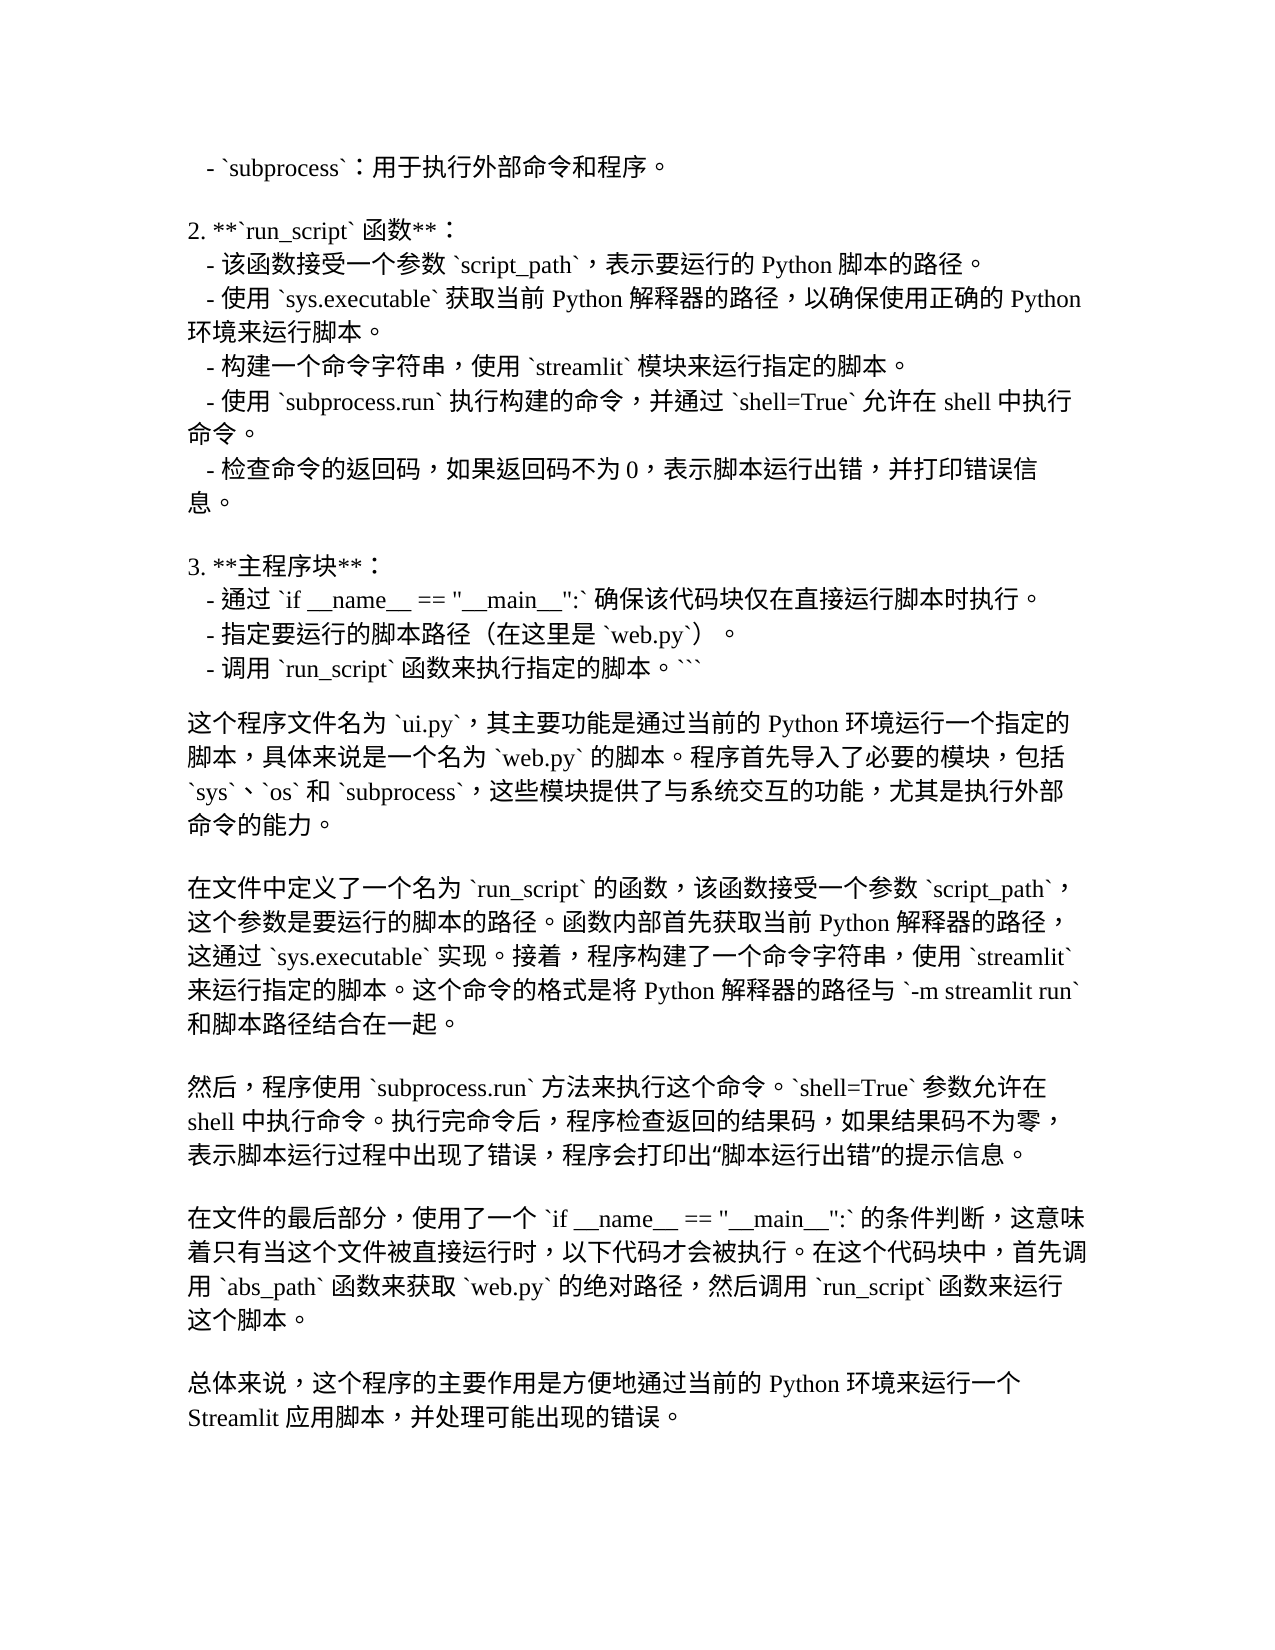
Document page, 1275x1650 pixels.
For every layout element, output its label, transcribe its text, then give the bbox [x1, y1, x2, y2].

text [187, 150, 1087, 684]
text 这个程序文件名为 `ui.py`，其主要功能是通过当前的 Python 环境运行一个指定的脚本，具体来说是一个名为 `web.py` 的脚本。程序首先导入了必要的模块，包括 `sys`、`os` 和 `subprocess`，这些模块提供了与系统交互的功能，尤其是执行外部命令的能力。 在文件中定义了一个名为 `run_script` 的函数，该函数接受一个参数 `script_path`，这个参数是要运行的脚本的路径。函数内部首先获取当前 Python 解释器的路径，这通过 `sys.executable` 实现。接着，程序构建了一个命令字符串，使用 `streamlit` 来运行指定的脚本。这个命令的格式是将 Python 解释器的路径与 `-m streamlit run` 和脚本路径结合在一起。 然后，程序使用 `subprocess.run` 方法来执行这个命令。`shell=True` 参数允许在 shell 中执行命令。执行完命令后，程序检查返回的结果码，如果结果码不为零，表示脚本运行过程中出现了错误，程序会打印出“脚本运行出错”的提示信息。 在文件的最后部分，使用了一个 `if __name__ == "__main__":` 的条件判断，这意味着只有当这个文件被直接运行时，以下代码才会被执行。在这个代码块中，首先调用 `abs_path` 函数来获取 `web.py` 的绝对路径，然后调用 `run_script` 函数来运行这个脚本。 总体来说，这个程序的主要作用是方便地通过当前的 Python 环境来运行一个 Streamlit 应用脚本，并处理可能出现的错误。 [187, 705, 1087, 1433]
